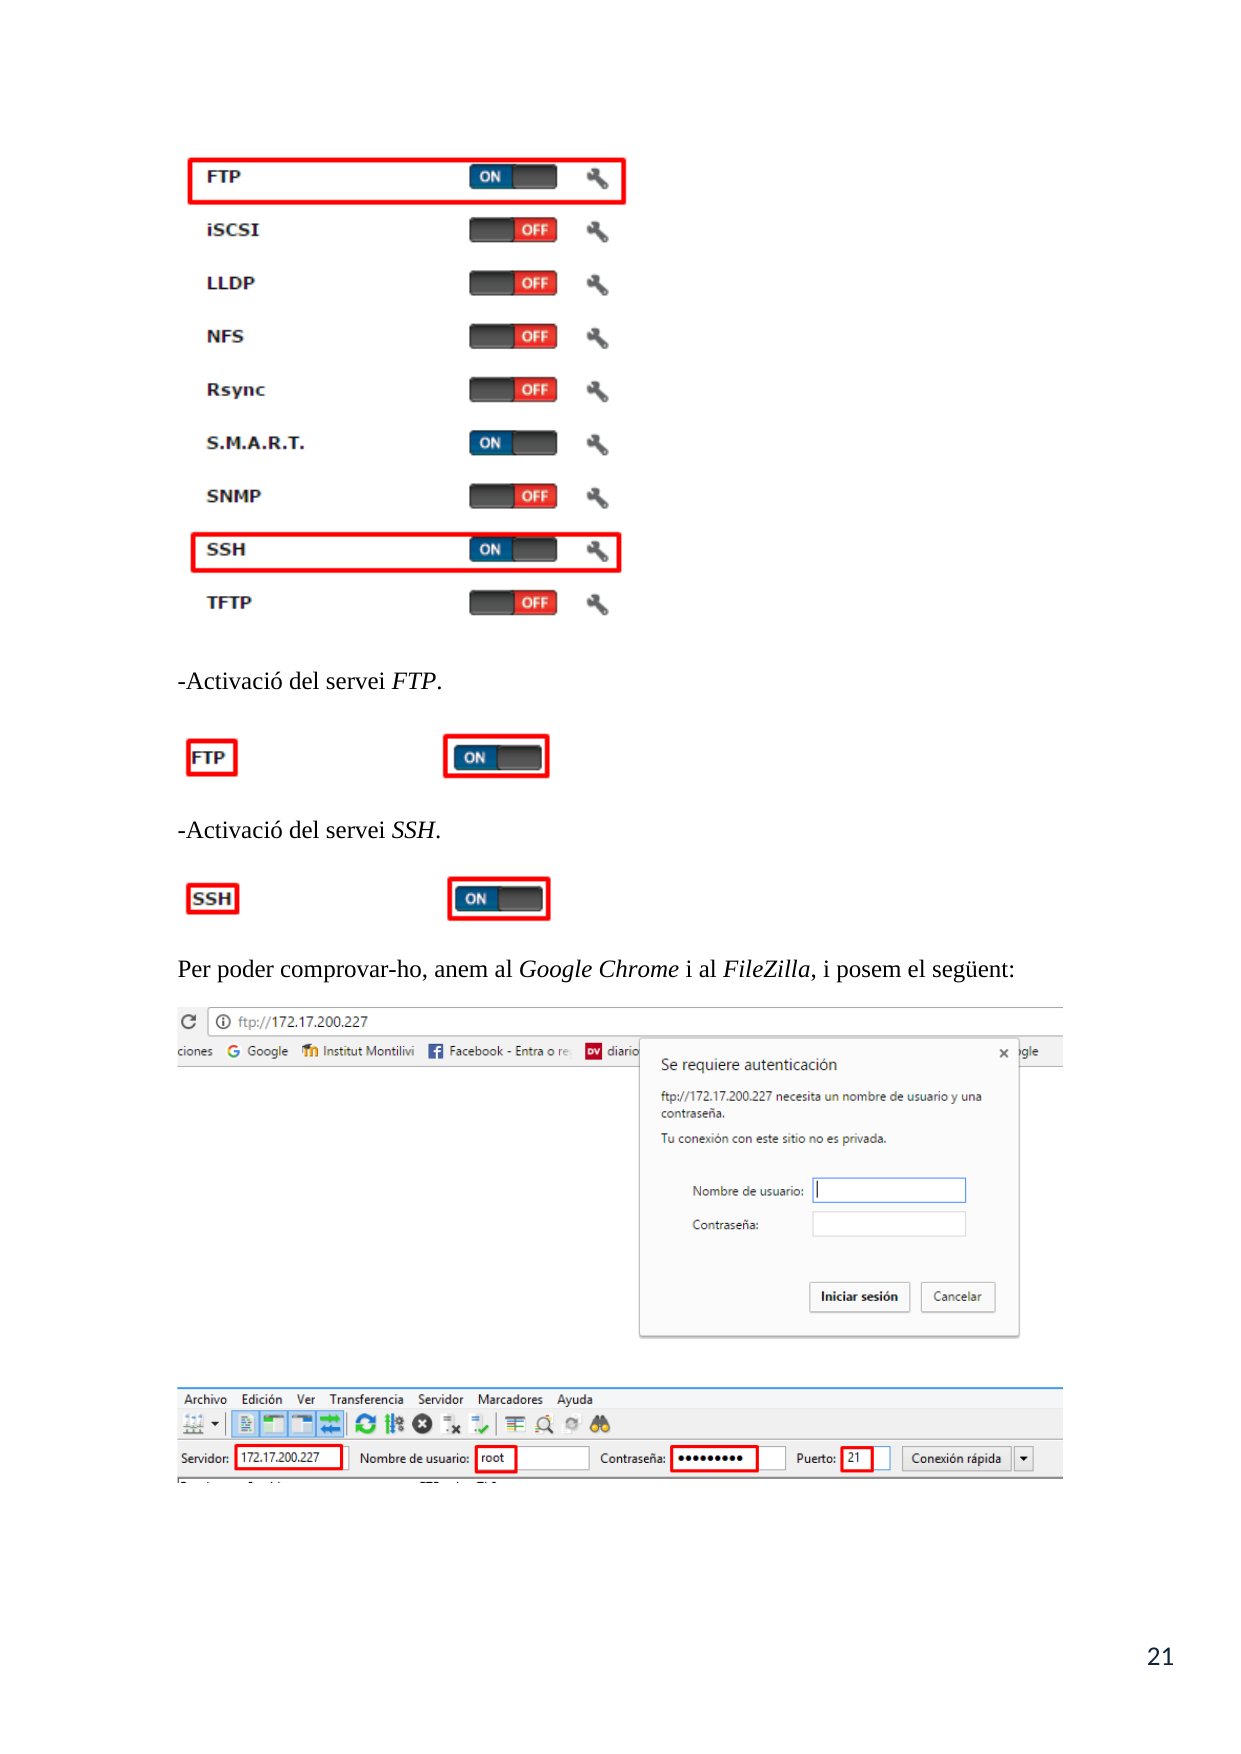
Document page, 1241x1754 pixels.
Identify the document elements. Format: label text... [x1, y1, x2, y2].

text Per poder comprovar-ho, anem al Google Chrome i al FileZilla, i posem el següent: [177, 954, 1063, 982]
picture [177, 147, 656, 642]
picture [177, 1007, 1063, 1363]
text -Activació del servei FTP. [177, 666, 1063, 695]
picture [177, 720, 553, 791]
picture [177, 869, 554, 929]
picture [177, 1387, 1063, 1483]
text -Activació del servei SSH. [177, 816, 1063, 844]
